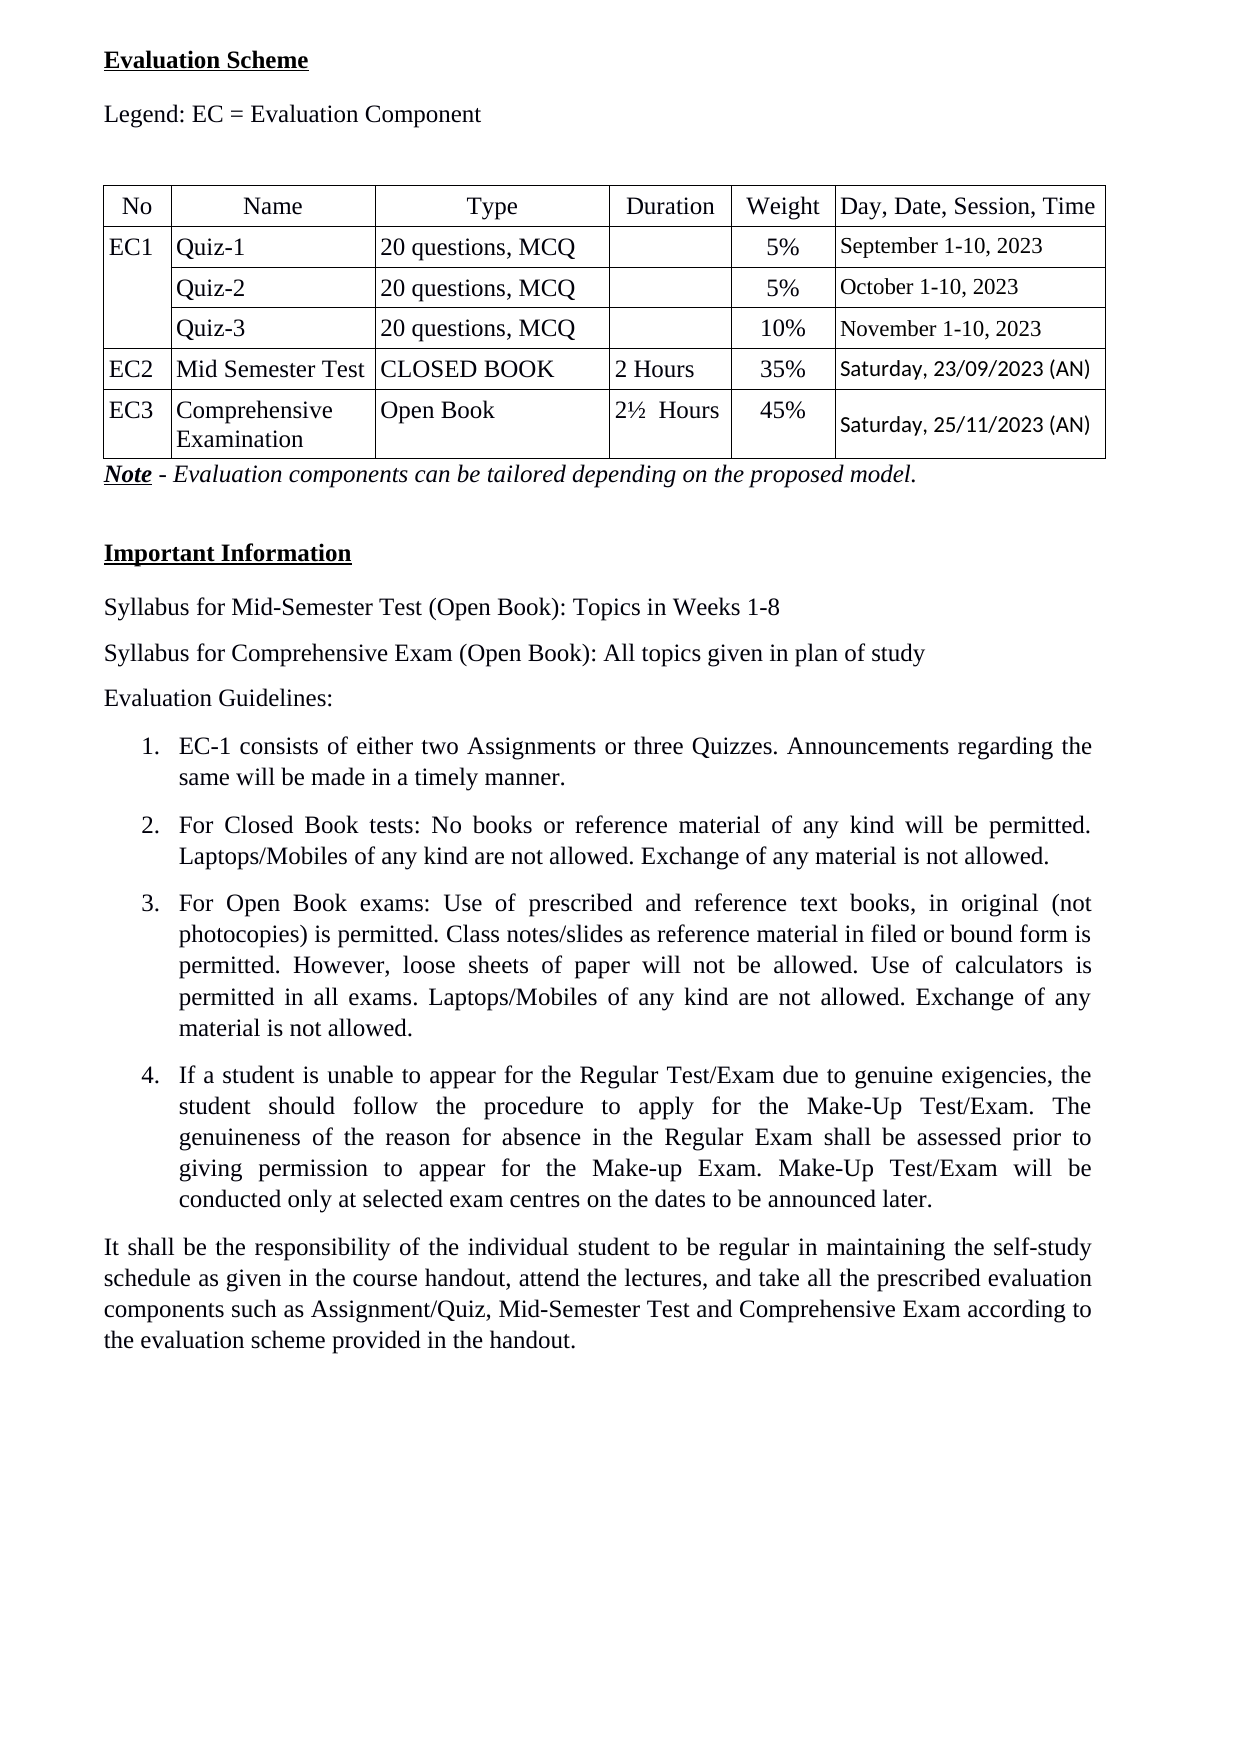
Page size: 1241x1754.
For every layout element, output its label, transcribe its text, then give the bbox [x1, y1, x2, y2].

table_cell Comprehensive Examination [172, 390, 375, 458]
table_cell Saturday, 25/11/2023 (AN) [836, 390, 1105, 458]
text Syllabus for Mid-Semester Test (Open Book): Topics in Weeks 1-8 [103, 592, 1093, 621]
table_header Day, Date, Session, Time [836, 186, 1105, 226]
table_cell Quiz-3 [172, 308, 375, 348]
list For Closed Book tests: No books or reference material of any kind will be permitted. Laptops/Mobiles of any kind are not allowed. Exchange of any material is not allowed. [141, 810, 1093, 869]
table_cell EC1 [104, 227, 171, 348]
text Evaluation Guidelines: [103, 683, 1093, 712]
table_header Weight [732, 186, 835, 226]
table_cell 10% [732, 308, 835, 348]
table_header Type [376, 186, 609, 226]
table_cell 2 Hours [610, 349, 731, 389]
table_cell Quiz-2 [172, 268, 375, 307]
text It shall be the responsibility of the individual student to be regular in maintaining the self-study schedule as given in the course handout, attend the lectures, and take all the prescribed evaluation components such as Assignment/Quiz, Mid-Semester Test and Comprehensive Exam according to the evaluation scheme provided in the handout. [103, 1232, 1093, 1354]
table_header No [104, 186, 171, 226]
table_header Name [172, 186, 375, 226]
table_cell 20 questions, MCQ [376, 308, 609, 348]
table_cell 35% [732, 349, 835, 389]
table_cell Quiz-1 [172, 227, 375, 267]
table_cell [610, 308, 731, 348]
text Note - Evaluation components can be tailored depending on the proposed model. [103, 459, 1093, 487]
text Legend: EC = Evaluation Component [103, 99, 1093, 128]
table_cell 20 questions, MCQ [376, 268, 609, 307]
text Syllabus for Comprehensive Exam (Open Book): All topics given in plan of study [103, 638, 1093, 667]
list If a student is unable to appear for the Regular Test/Exam due to genuine exigencies, the student should follow the procedure to apply for the Make-Up Test/Exam. The genuineness of the reason for absence in the Regular Exam shall be assessed prior to giving permission to appear for the Make-up Exam. Make-Up Test/Exam will be conducted only at selected exam centres on the dates to be announced later. [141, 1060, 1093, 1213]
table_cell EC2 [104, 349, 171, 389]
table_cell 2½ Hours [610, 390, 731, 458]
table_cell 20 questions, MCQ [376, 227, 609, 267]
table_cell November 1-10, 2023 [836, 308, 1105, 348]
table_cell Open Book [376, 390, 609, 458]
table_cell Mid Semester Test [172, 349, 375, 389]
table_cell Saturday, 23/09/2023 (AN) [836, 349, 1105, 389]
table_cell CLOSED BOOK [376, 349, 609, 389]
table_cell September 1-10, 2023 [836, 227, 1105, 267]
list For Open Book exams: Use of prescribed and reference text books, in original (not photocopies) is permitted. Class notes/slides as reference material in filed or bound form is permitted. However, loose sheets of paper will not be allowed. Use of calculators is permitted in all exams. Laptops/Mobiles of any kind are not allowed. Exchange of any material is not allowed. [141, 888, 1093, 1041]
table_cell 5% [732, 227, 835, 267]
text Important Information [103, 538, 1093, 567]
table_cell [610, 268, 731, 307]
table_cell EC3 [104, 390, 171, 458]
table_header Duration [610, 186, 731, 226]
table_cell 45% [732, 390, 835, 458]
table_cell [610, 227, 731, 267]
table_cell 5% [732, 268, 835, 307]
table_cell October 1-10, 2023 [836, 268, 1105, 307]
list EC-1 consists of either two Assignments or three Quizzes. Announcements regarding the same will be made in a timely manner. [141, 731, 1093, 791]
text Evaluation Scheme [103, 45, 1093, 74]
